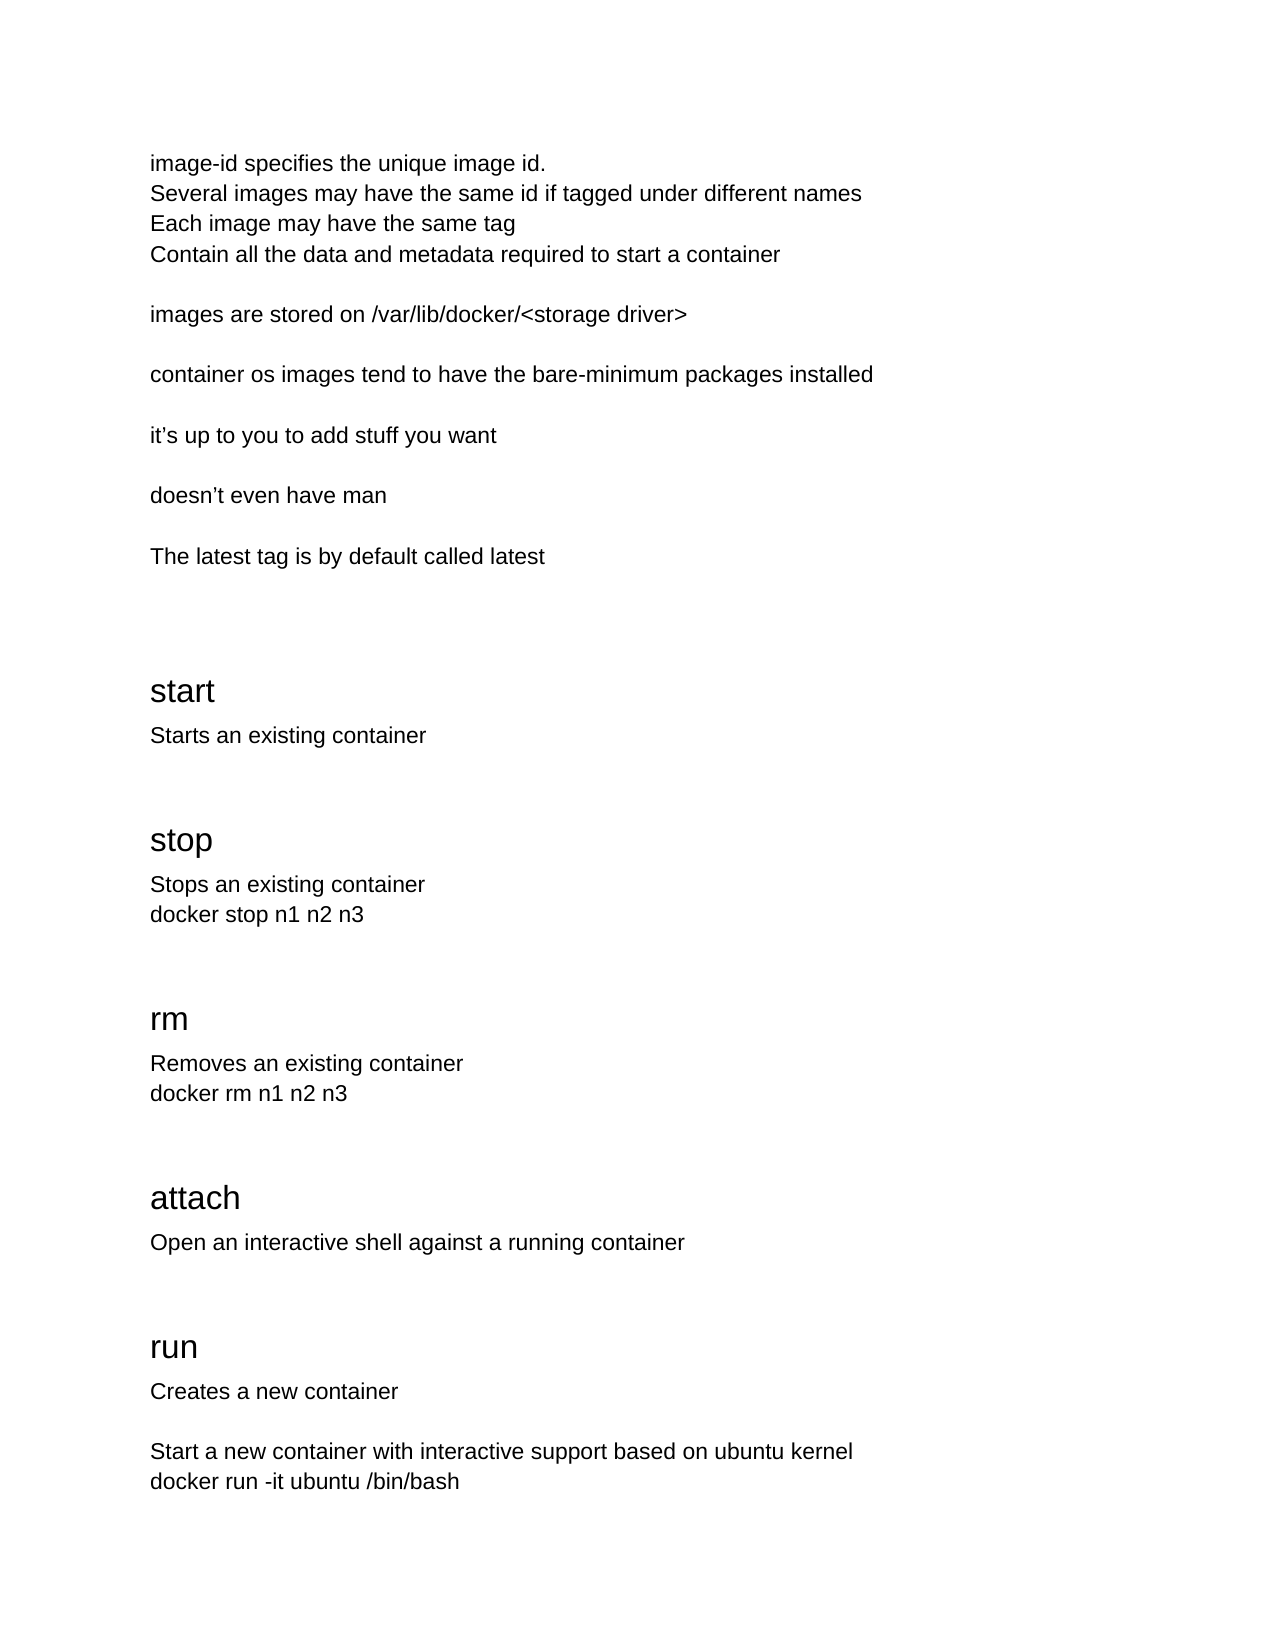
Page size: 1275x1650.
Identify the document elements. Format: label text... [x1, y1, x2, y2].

text image-id specifies the unique image id. [150, 150, 1125, 176]
text container os images tend to have the bare-minimum packages installed [150, 361, 1125, 388]
text docker run -it ubuntu /bin/bash [150, 1468, 1125, 1494]
subtitle stop [150, 820, 1125, 858]
text Start a new container with interactive support based on ubuntu kernel [150, 1438, 1125, 1464]
subtitle attach [150, 1178, 1125, 1216]
text Stops an existing container [150, 871, 1125, 897]
text Contain all the data and metadata required to start a container [150, 241, 1125, 267]
text Each image may have the same tag [150, 210, 1125, 237]
text docker rm n1 n2 n3 [150, 1080, 1125, 1106]
text Removes an existing container [150, 1050, 1125, 1076]
subtitle start [150, 671, 1125, 709]
text Several images may have the same id if tagged under different names [150, 180, 1125, 207]
subtitle rm [150, 999, 1125, 1037]
text it’s up to you to add stuff you want [150, 422, 1125, 448]
text docker stop n1 n2 n3 [150, 901, 1125, 927]
text The latest tag is by default called latest [150, 543, 1125, 569]
text Starts an existing container [150, 722, 1125, 748]
text Open an interactive shell against a running container [150, 1229, 1125, 1255]
text images are stored on /var/lib/docker/<storage driver> [150, 301, 1125, 327]
text doesn’t even have man [150, 482, 1125, 509]
subtitle run [150, 1327, 1125, 1365]
text Creates a new container [150, 1378, 1125, 1404]
